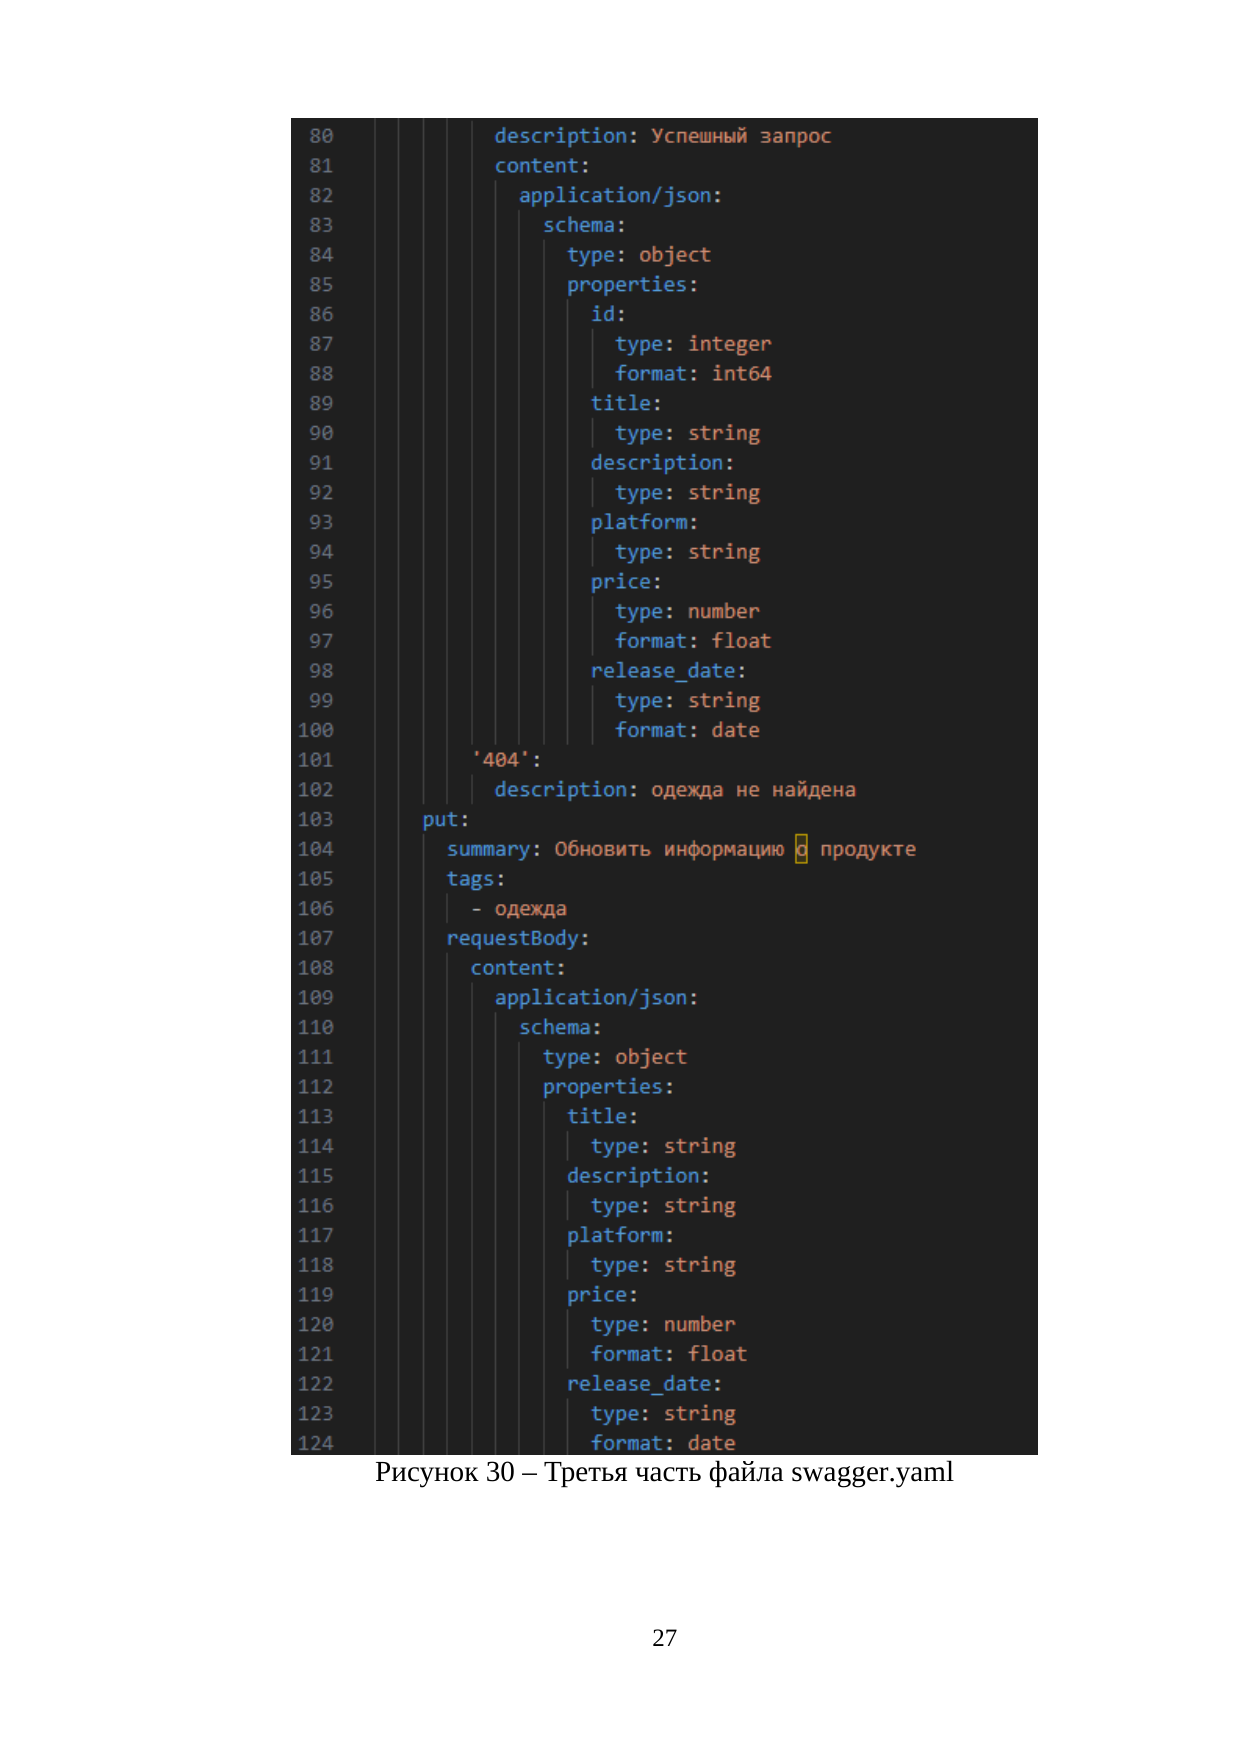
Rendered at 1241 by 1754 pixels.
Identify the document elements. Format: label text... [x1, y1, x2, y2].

text Рисунок 30 – Третья часть файла swagger.yaml [177, 1454, 1152, 1488]
picture [291, 118, 1038, 1455]
